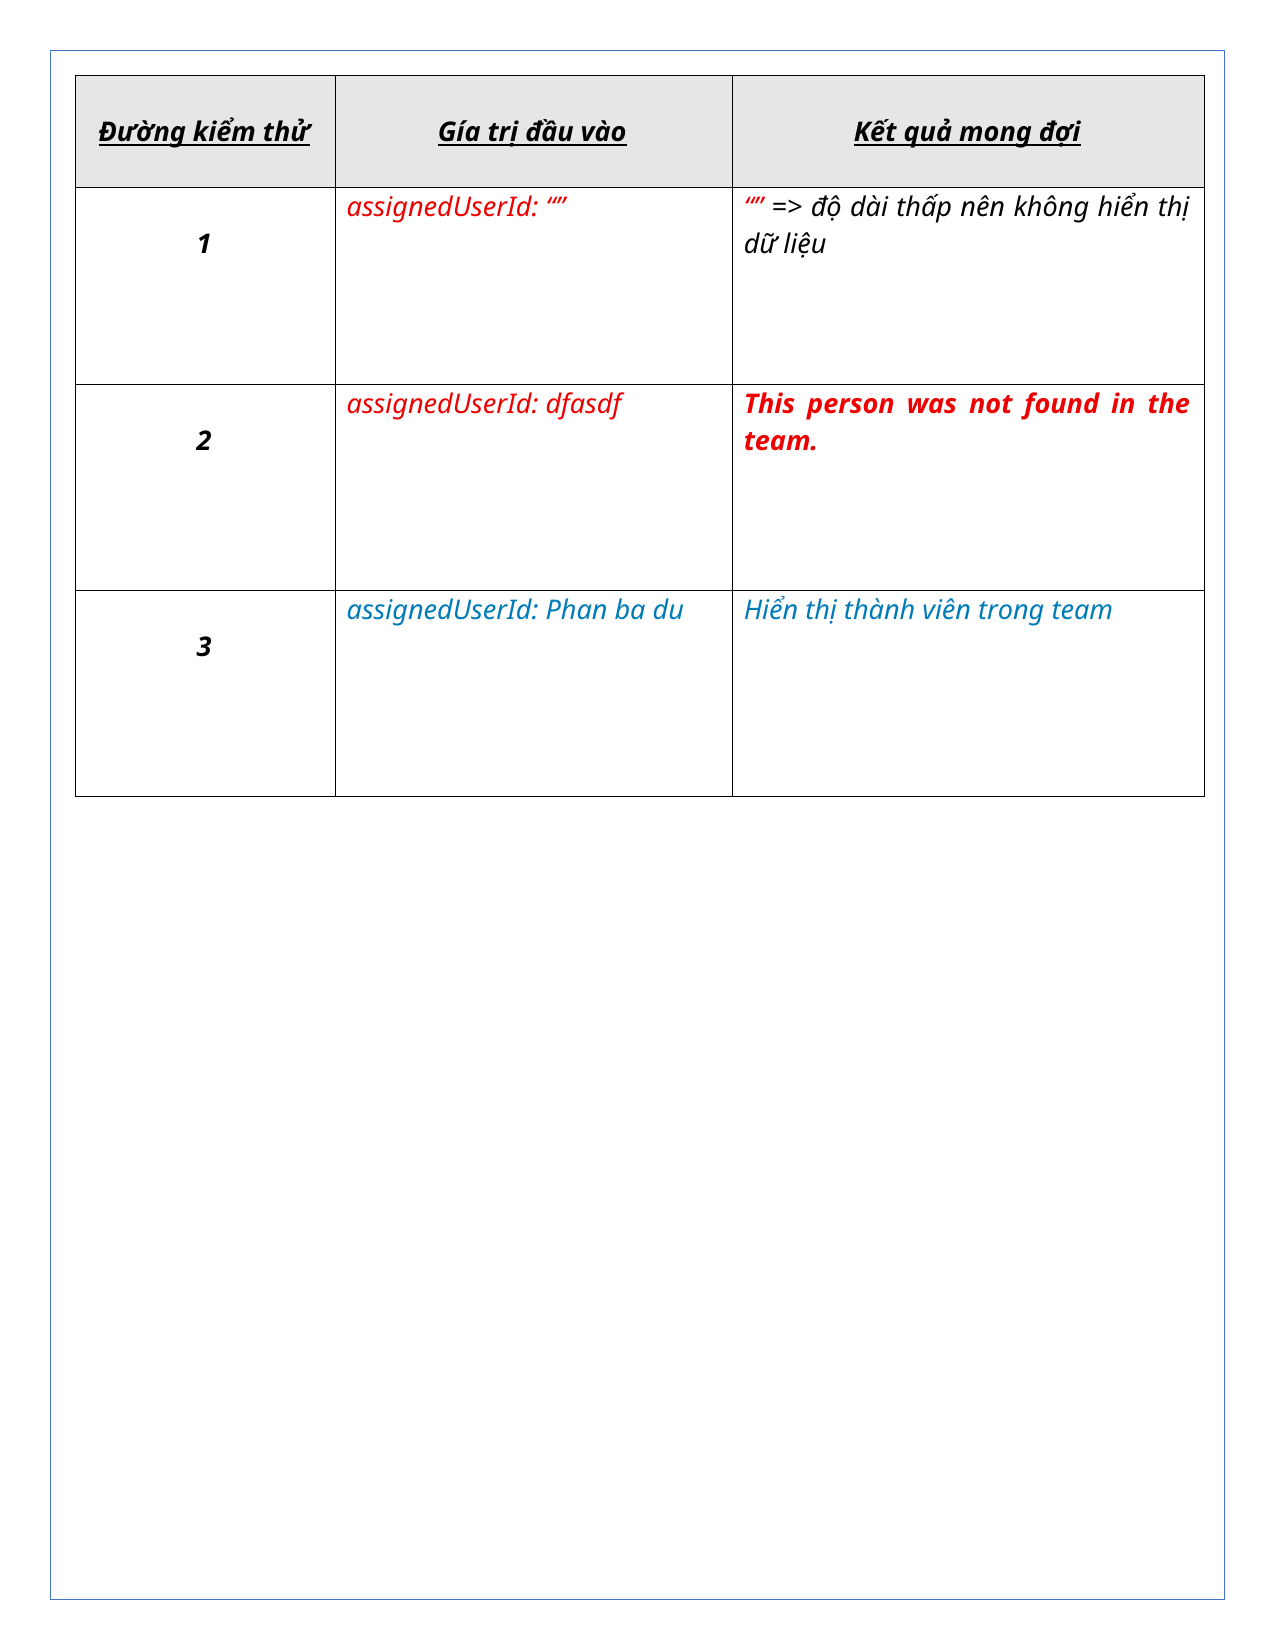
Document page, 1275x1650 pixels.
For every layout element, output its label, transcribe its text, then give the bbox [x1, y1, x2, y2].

table_cell 3 [76, 591, 335, 796]
table_cell assignedUserId: dfasdf [336, 385, 732, 590]
table_cell This person was not found in the team. [733, 385, 1204, 590]
table_cell 1 [76, 188, 335, 384]
table_cell Hiển thị thành viên trong team [733, 591, 1204, 796]
table_cell assignedUserId: “” [336, 188, 732, 384]
table_header Gía trị đầu vào [336, 76, 732, 187]
table_cell assignedUserId: Phan ba du [336, 591, 732, 796]
table_header Đường kiểm thử [76, 76, 335, 187]
table_cell “” => độ dài thấp nên không hiển thị dữ liệu [733, 188, 1204, 384]
table_cell 2 [76, 385, 335, 590]
table_header Kết quả mong đợi [733, 76, 1204, 187]
